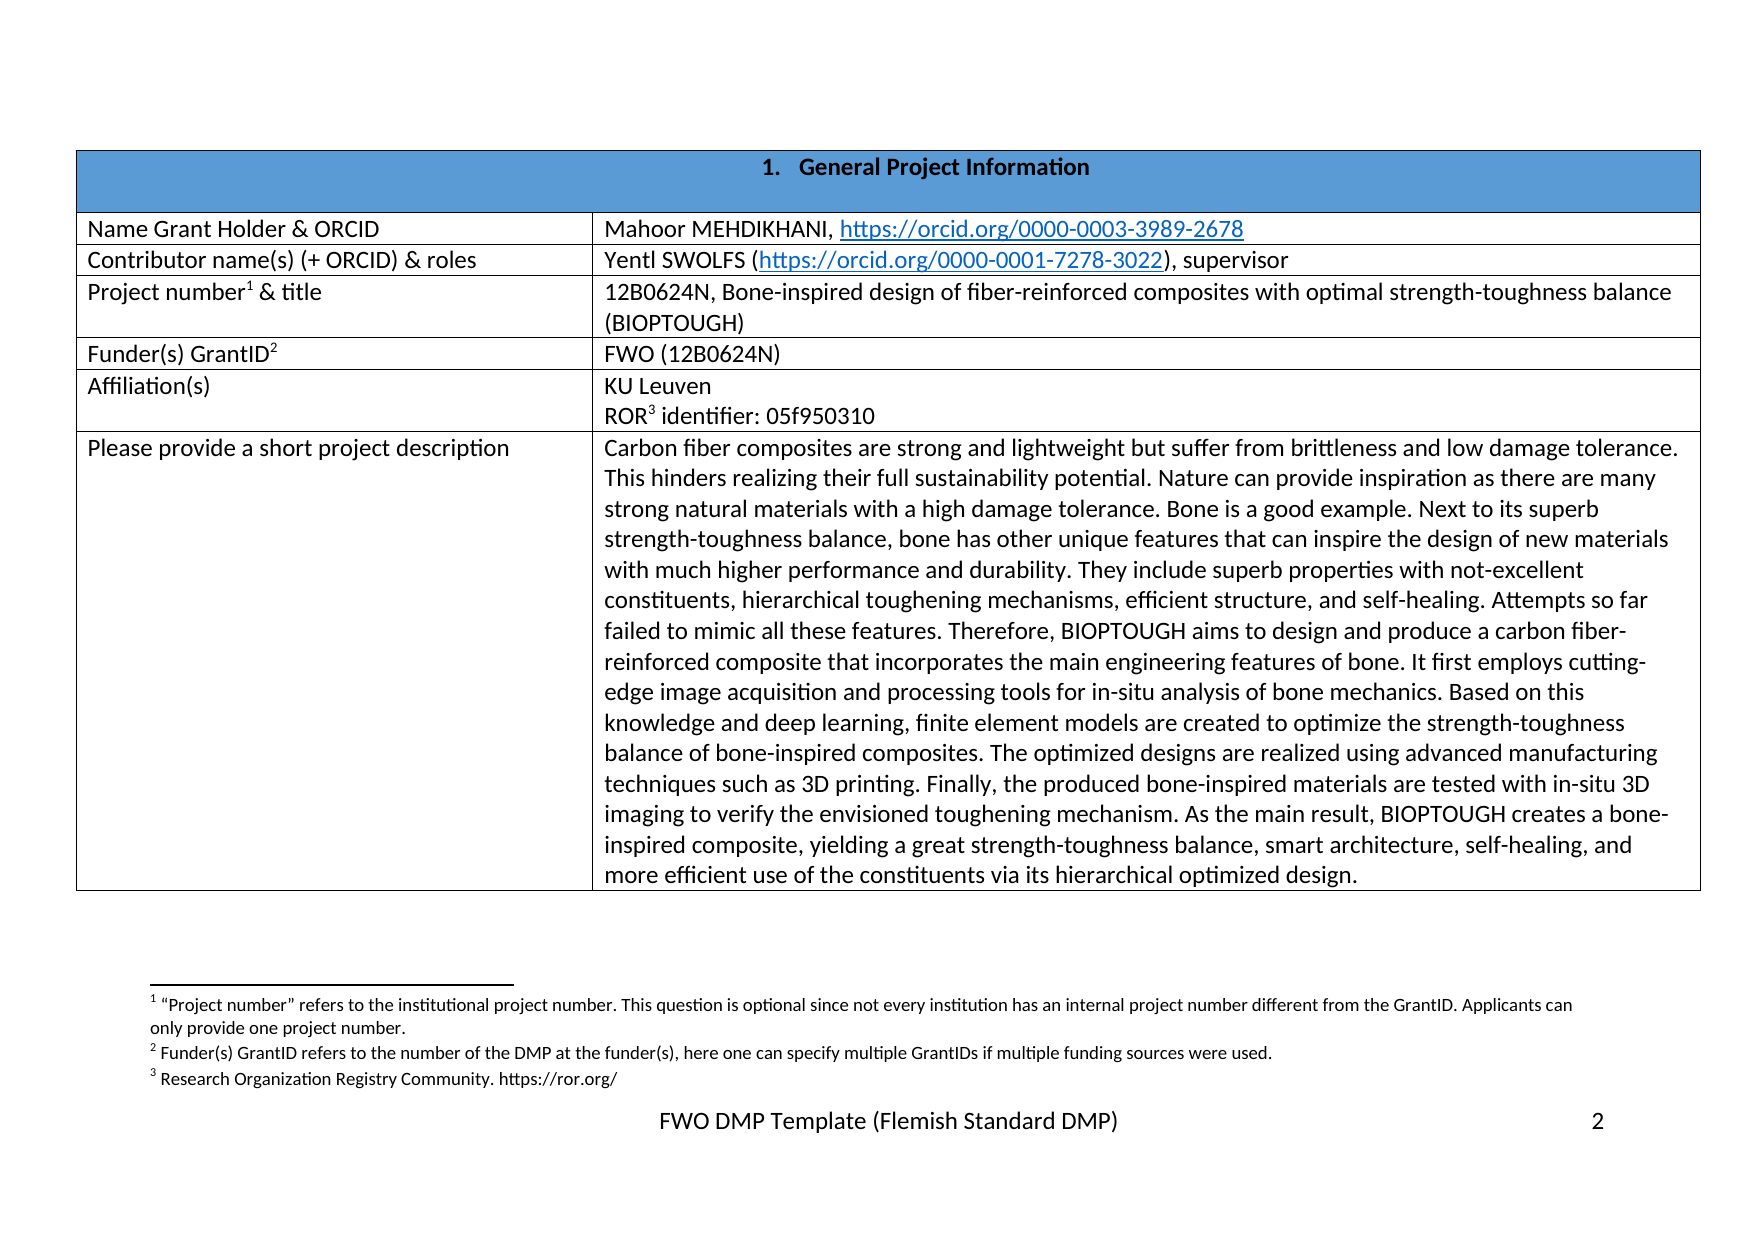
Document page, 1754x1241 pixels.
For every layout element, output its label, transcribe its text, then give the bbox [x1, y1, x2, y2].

table_cell FWO (12B0624N) [593, 338, 1700, 369]
table_cell KU Leuven ROR identifier: 05f950310 [593, 370, 1700, 431]
table_cell Carbon fiber composites are strong and lightweight but suffer from brittleness and low damage tolerance. This hinders realizing their full sustainability potential. Nature can provide inspiration as there are many strong natural materials with a high damage tolerance. Bone is a good example. Next to its superb strength-toughness balance, bone has other unique features that can inspire the design of new materials with much higher performance and durability. They include superb properties with not-excellent constituents, hierarchical toughening mechanisms, efficient structure, and self-healing. Attempts so far failed to mimic all these features. Therefore, BIOPTOUGH aims to design and produce a carbon fiber-reinforced composite that incorporates the main engineering features of bone. It first employs cutting-edge image acquisition and processing tools for in-situ analysis of bone mechanics. Based on this knowledge and deep learning, finite element models are created to optimize the strength-toughness balance of bone-inspired composites. The optimized designs are realized using advanced manufacturing techniques such as 3D printing. Finally, the produced bone-inspired materials are tested with in-situ 3D imaging to verify the envisioned toughening mechanism. As the main result, BIOPTOUGH creates a bone-inspired composite, yielding a great strength-toughness balance, smart architecture, self-healing, and more efficient use of the constituents via its hierarchical optimized design. [593, 432, 1700, 890]
table_cell Name Grant Holder & ORCID [77, 213, 592, 244]
table_cell Yentl SWOLFS (https://orcid.org/0000-0001-7278-3022), supervisor [593, 245, 1700, 275]
table_cell 12B0624N, Bone-inspired design of fiber-reinforced composites with optimal strength-toughness balance (BIOPTOUGH) [593, 276, 1700, 337]
table_cell Please provide a short project description [77, 432, 592, 890]
table_cell Affiliation(s) [77, 370, 592, 431]
table_header General Project Information [77, 151, 1700, 212]
table_cell Project number & title [77, 276, 592, 337]
table_cell Mahoor MEHDIKHANI, https://orcid.org/0000-0003-3989-2678 [593, 213, 1700, 244]
table_cell Contributor name(s) (+ ORCID) & roles [77, 245, 592, 275]
table_cell Funder(s) GrantID [77, 338, 592, 369]
